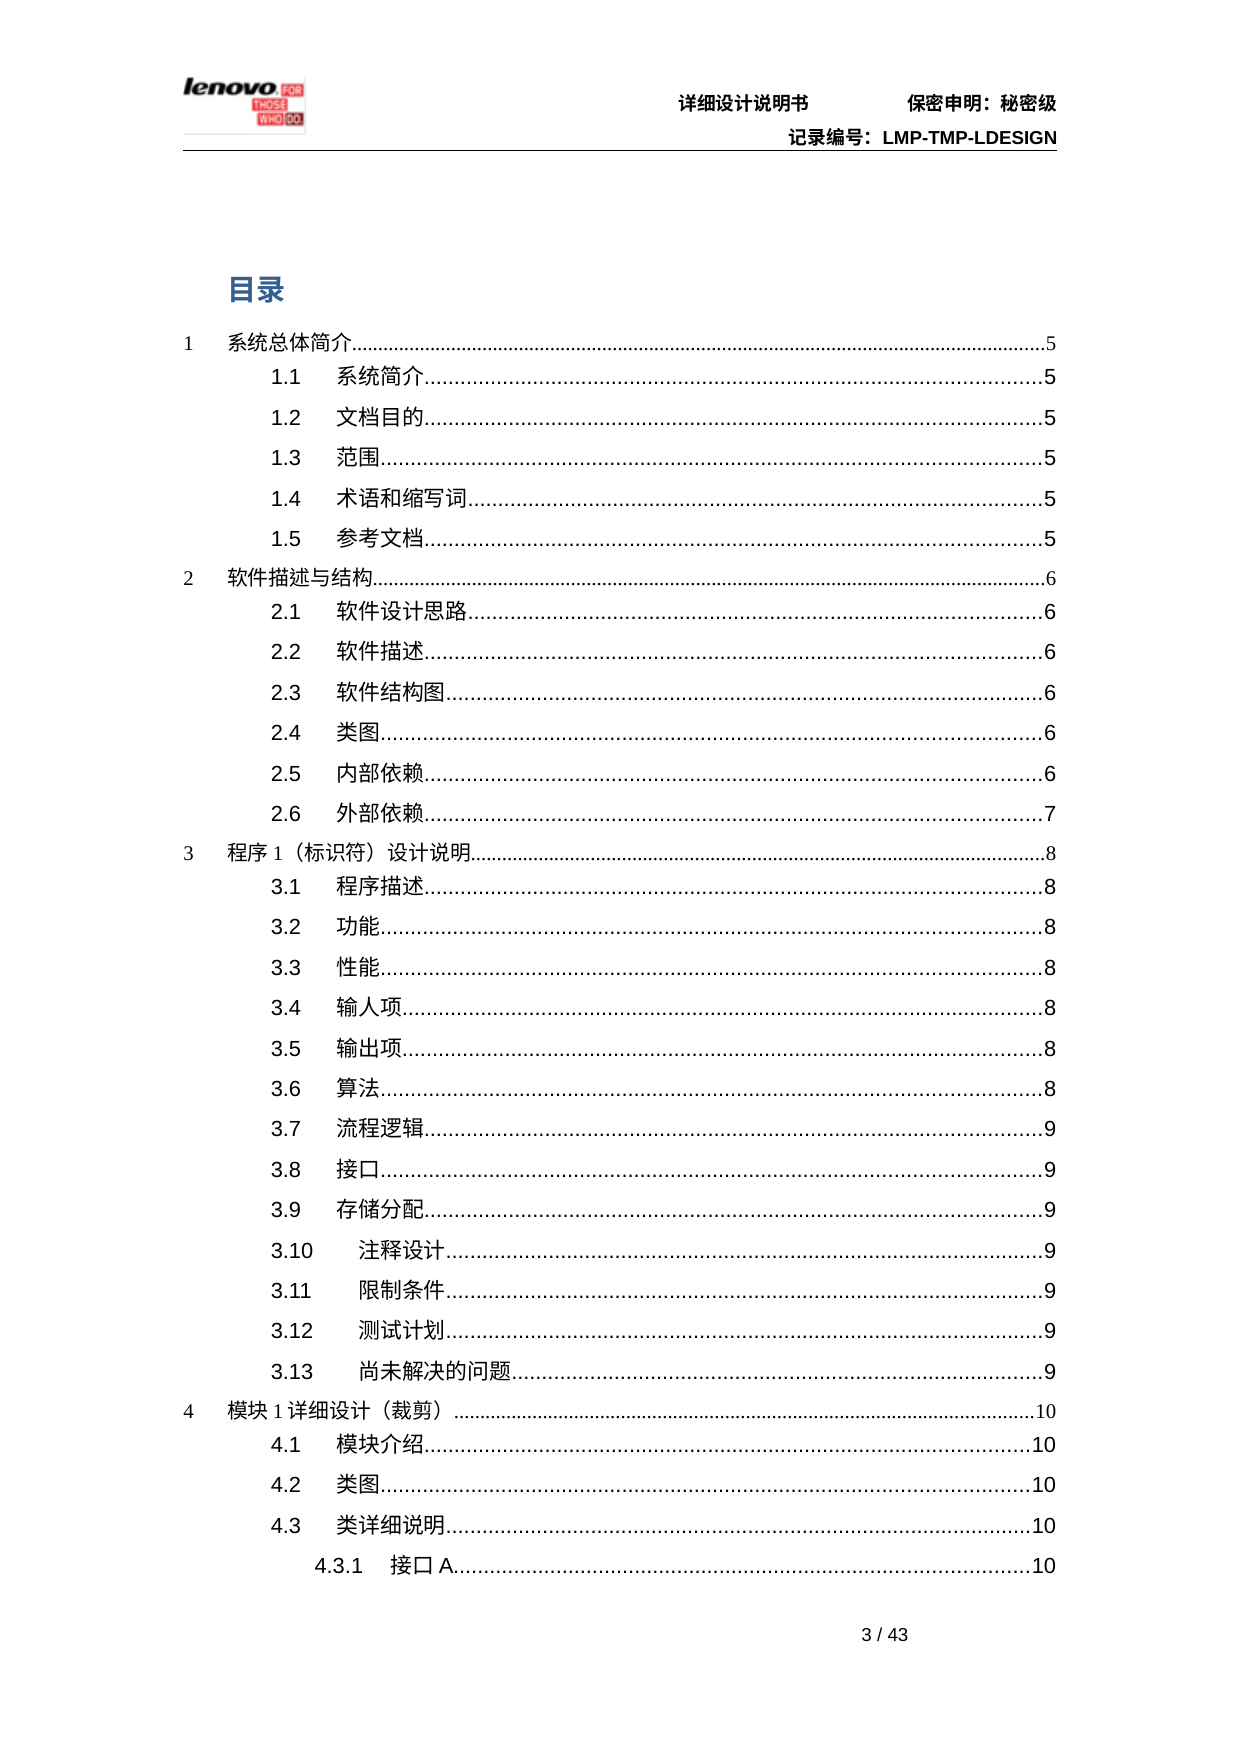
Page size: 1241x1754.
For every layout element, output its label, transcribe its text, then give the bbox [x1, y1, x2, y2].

text 4.2 类图 10 [227, 1467, 1057, 1499]
text 3.10 注释设计 9 [227, 1232, 1057, 1265]
text 4 模块1详细设计（裁剪） 10 [183, 1394, 1057, 1426]
text 3.11 限制条件 9 [227, 1273, 1057, 1305]
text 4.3 类详细说明 10 [227, 1507, 1057, 1540]
picture [183, 77, 307, 136]
text 2.2 软件描述 6 [227, 634, 1057, 666]
text 4.3.1 接口A 10 [271, 1548, 1057, 1580]
text 2.5 内部依赖 6 [227, 755, 1057, 788]
text 2.6 外部依赖 7 [227, 796, 1057, 828]
text 3 程序1（标识符）设计说明 8 [183, 836, 1057, 868]
text 1.1 系统简介 5 [227, 359, 1057, 391]
text 1.3 范围 5 [227, 440, 1057, 472]
text 1 系统总体简介 5 [183, 326, 1057, 359]
text 3.8 接口 9 [227, 1151, 1057, 1184]
text 2.4 类图 6 [227, 715, 1057, 747]
text 3.5 输出项 8 [227, 1030, 1057, 1063]
text 3.4 输人项 8 [227, 990, 1057, 1022]
text 1.4 术语和缩写词 5 [227, 480, 1057, 513]
text 3.3 性能 8 [227, 949, 1057, 982]
text 3.1 程序描述 8 [227, 868, 1057, 901]
text 3.7 流程逻辑 9 [227, 1111, 1057, 1143]
text 4.1 模块介绍 10 [227, 1426, 1057, 1459]
text 目录 [183, 255, 1057, 320]
text 1.2 文档目的 5 [227, 399, 1057, 432]
text 2 软件描述与结构 6 [183, 561, 1057, 593]
text 3.6 算法 8 [227, 1071, 1057, 1103]
text 1.5 参考文档 5 [227, 521, 1057, 553]
text 2.1 软件设计思路 6 [227, 593, 1057, 626]
text 3.2 功能 8 [227, 909, 1057, 941]
text 3.12 测试计划 9 [227, 1313, 1057, 1346]
text 2.3 软件结构图 6 [227, 674, 1057, 707]
text 3.13 尚未解决的问题 9 [227, 1353, 1057, 1386]
text 3.9 存储分配 9 [227, 1192, 1057, 1224]
